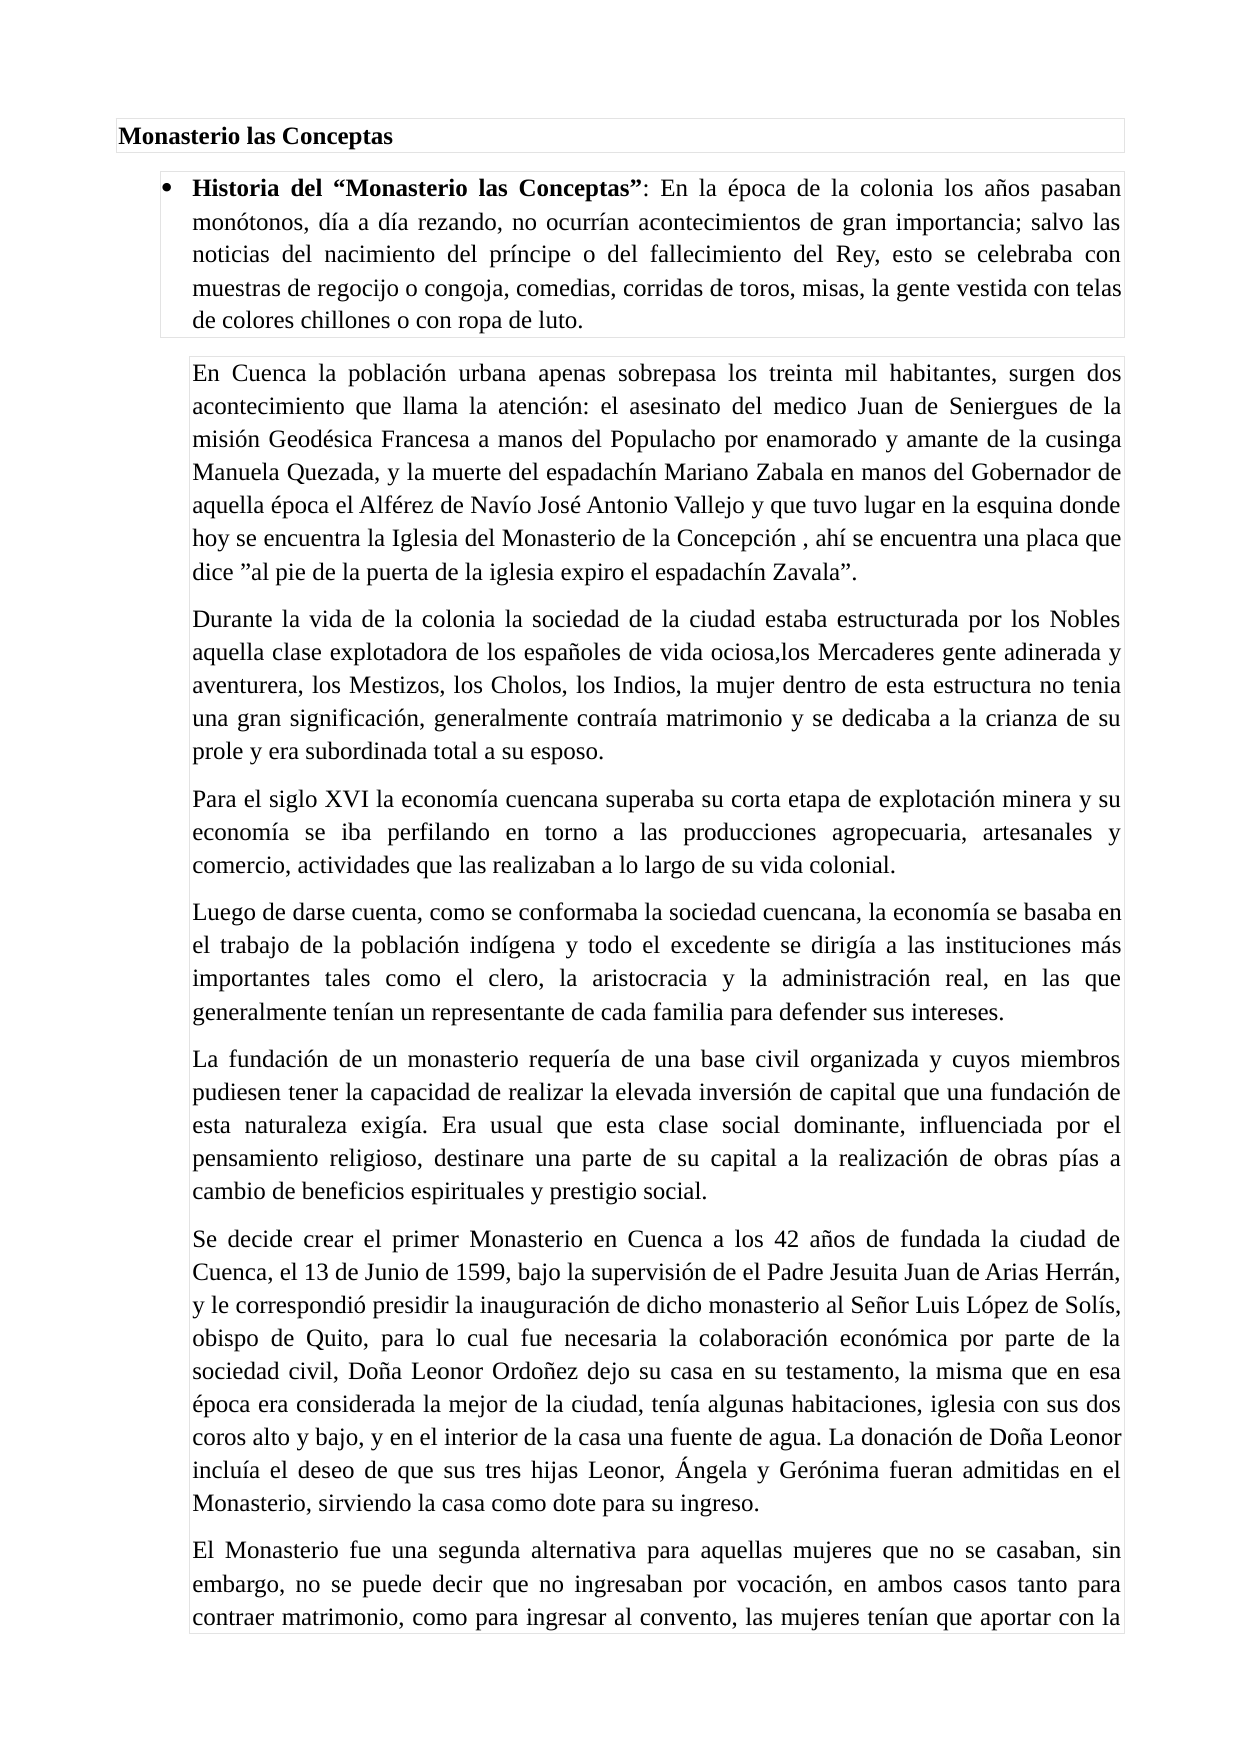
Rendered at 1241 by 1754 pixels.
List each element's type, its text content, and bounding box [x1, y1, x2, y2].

list Luego de darse cuenta, como se conformaba la sociedad cuencana, la economía se basaba en el trabajo de la población indígena y todo el excedente se dirigía a las instituciones más importantes tales como el clero, la aristocracia y la administración real, en las que generalmente tenían un representante de cada familia para defender sus intereses. [190, 895, 1124, 1025]
list En Cuenca la población urbana apenas sobrepasa los treinta mil habitantes, surgen dos acontecimiento que llama la atención: el asesinato del medico Juan de Seniergues de la misión Geodésica Francesa a manos del Populacho por enamorado y amante de la cusinga Manuela Quezada, y la muerte del espadachín Mariano Zabala en manos del Gobernador de aquella época el Alférez de Navío José Antonio Vallejo y que tuvo lugar en la esquina donde hoy se encuentra la Iglesia del Monasterio de la Concepción , ahí se encuentra una placa que dice ”al pie de la puerta de la iglesia expiro el espadachín Zavala”. [190, 357, 1124, 585]
list Para el siglo XVI la economía cuencana superaba su corta etapa de explotación minera y su economía se iba perfilando en torno a las producciones agropecuaria, artesanales y comercio, actividades que las realizaban a lo largo de su vida colonial. [190, 781, 1124, 879]
list Durante la vida de la colonia la sociedad de la ciudad estaba estructurada por los Nobles aquella clase explotadora de los españoles de vida ociosa,los Mercaderes gente adinerada y aventurera, los Mestizos, los Cholos, los Indios, la mujer dentro de esta estructura no tenia una gran significación, generalmente contraía matrimonio y se dedicaba a la crianza de su prole y era subordinada total a su esposo. [190, 602, 1124, 765]
list La fundación de un monasterio requería de una base civil organizada y cuyos miembros pudiesen tener la capacidad de realizar la elevada inversión de capital que una fundación de esta naturaleza exigía. Era usual que esta clase social dominante, influenciada por el pensamiento religioso, destinare una parte de su capital a la realización de obras pías a cambio de beneficios espirituales y prestigio social. [190, 1042, 1124, 1205]
text Monasterio las Conceptas [117, 119, 1124, 152]
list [190, 1533, 1124, 1633]
list Historia del “Monasterio las Conceptas”: En la época de la colonia los años pasaban monótonos, día a día rezando, no ocurrían acontecimientos de gran importancia; salvo las noticias del nacimiento del príncipe o del fallecimiento del Rey, esto se celebraba con muestras de regocijo o congoja, comedias, corridas de toros, misas, la gente vestida con telas de colores chillones o con ropa de luto. [161, 172, 1124, 337]
list Se decide crear el primer Monasterio en Cuenca a los 42 años de fundada la ciudad de Cuenca, el 13 de Junio de 1599, bajo la supervisión de el Padre Jesuita Juan de Arias Herrán, y le correspondió presidir la inauguración de dicho monasterio al Señor Luis López de Solís, obispo de Quito, para lo cual fue necesaria la colaboración económica por parte de la sociedad civil, Doña Leonor Ordoñez dejo su casa en su testamento, la misma que en esa época era considerada la mejor de la ciudad, tenía algunas habitaciones, iglesia con sus dos coros alto y bajo, y en el interior de la casa una fuente de agua. La donación de Doña Leonor incluía el deseo de que sus tres hijas Leonor, Ángela y Gerónima fueran admitidas en el Monasterio, sirviendo la casa como dote para su ingreso. [190, 1221, 1124, 1517]
